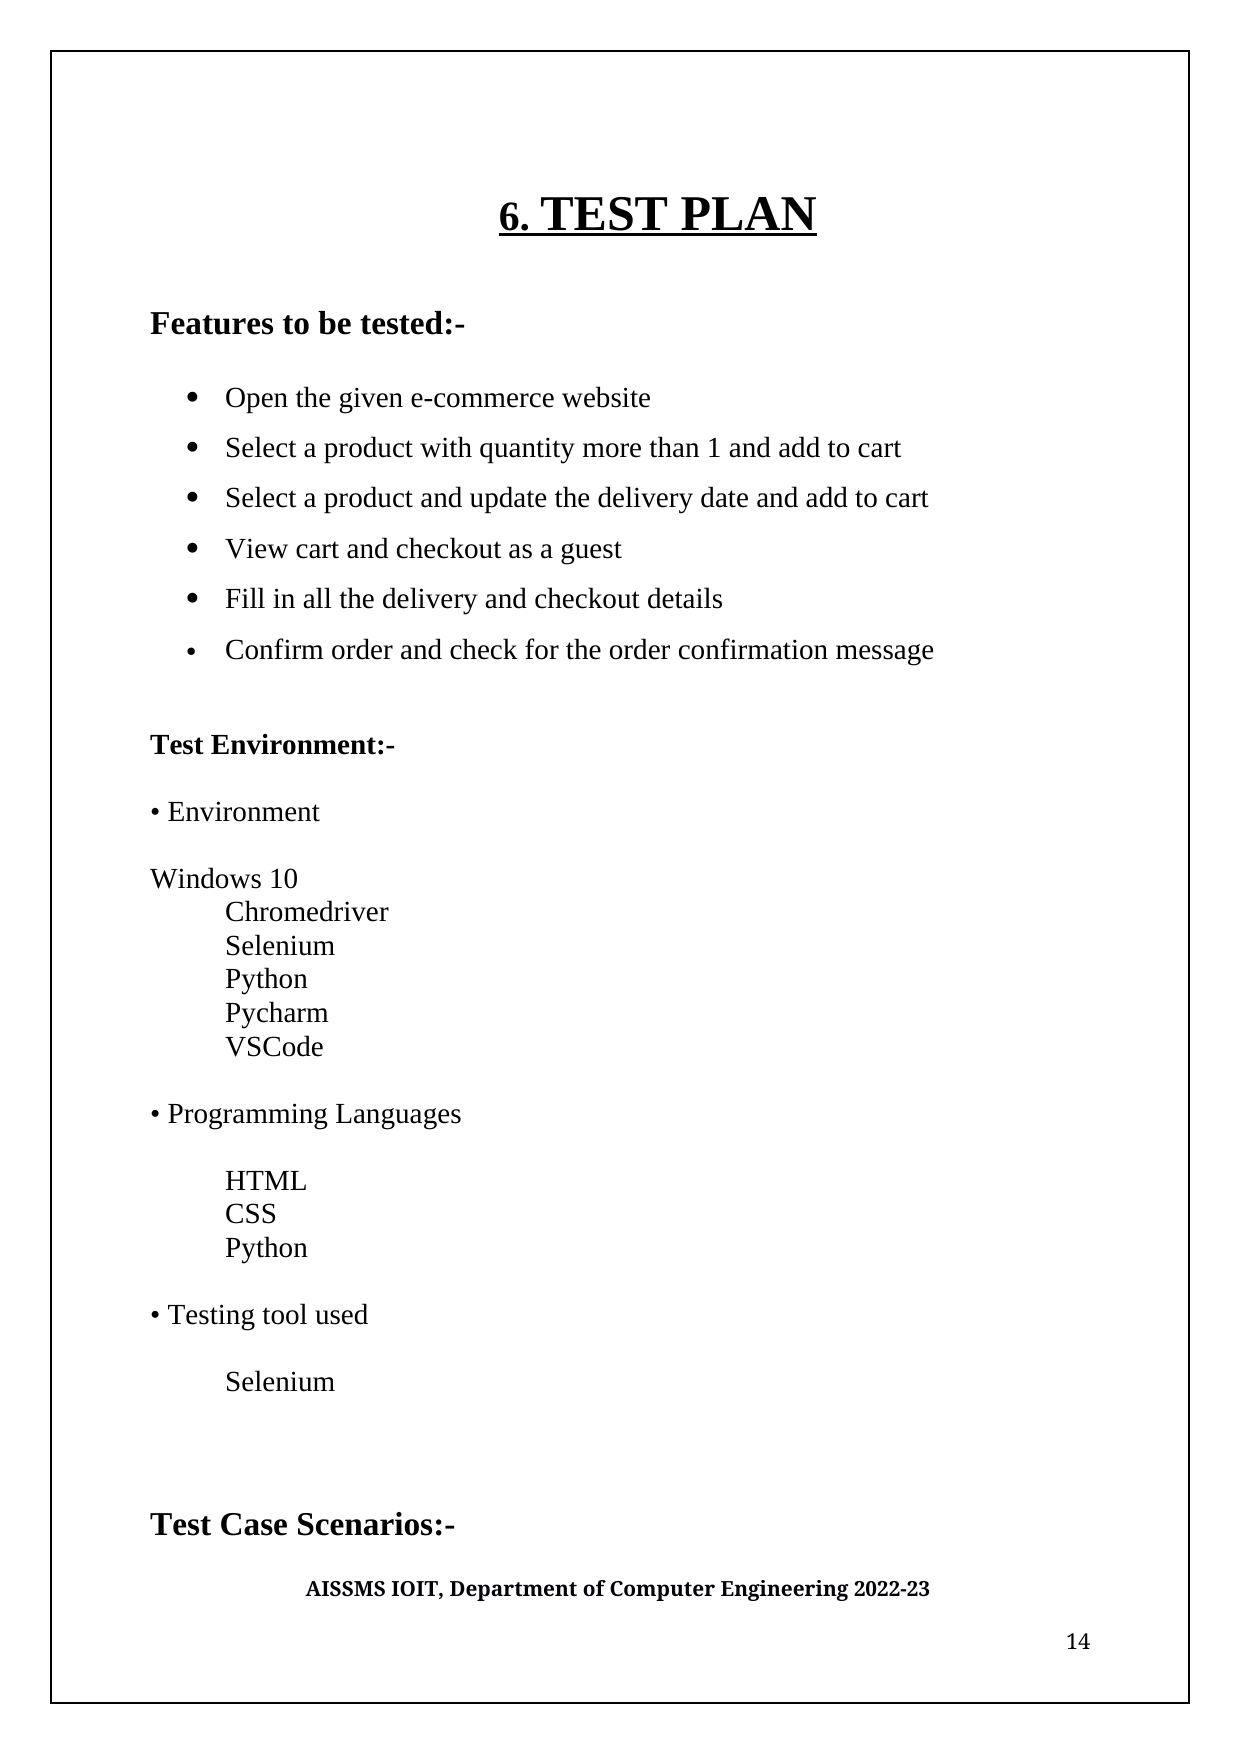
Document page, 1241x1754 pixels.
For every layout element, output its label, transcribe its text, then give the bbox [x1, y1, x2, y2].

list HTML [225, 1163, 1090, 1196]
list Python [225, 1230, 1090, 1263]
text • Testing tool used [150, 1297, 1090, 1331]
list Fill in all the delivery and checkout details [187, 581, 1090, 615]
list Python [225, 962, 1090, 995]
list Open the given e-commerce website [187, 380, 1090, 413]
list VSCode [225, 1029, 1090, 1062]
text • Environment [150, 794, 1090, 827]
list Select a product with quantity more than 1 and add to cart [187, 430, 1090, 464]
list Selenium [225, 1364, 1090, 1398]
list Chromedriver [225, 894, 1090, 928]
text Test Environment:- [150, 727, 1090, 760]
text • Programming Languages [150, 1096, 1090, 1129]
list View cart and checkout as a guest [187, 531, 1090, 564]
list CSS [225, 1196, 1090, 1230]
list Pycharm [225, 995, 1090, 1029]
list Confirm order and check for the order confirmation message [187, 632, 1090, 665]
list Select a product and update the delivery date and add to cart [187, 481, 1090, 514]
text Windows 10 [150, 861, 1090, 894]
text Features to be tested:- [150, 303, 1090, 341]
text Test Case Scenarios:- [150, 1504, 1090, 1542]
subtitle 6. TEST PLAN [225, 183, 1090, 241]
list Selenium [225, 928, 1090, 962]
